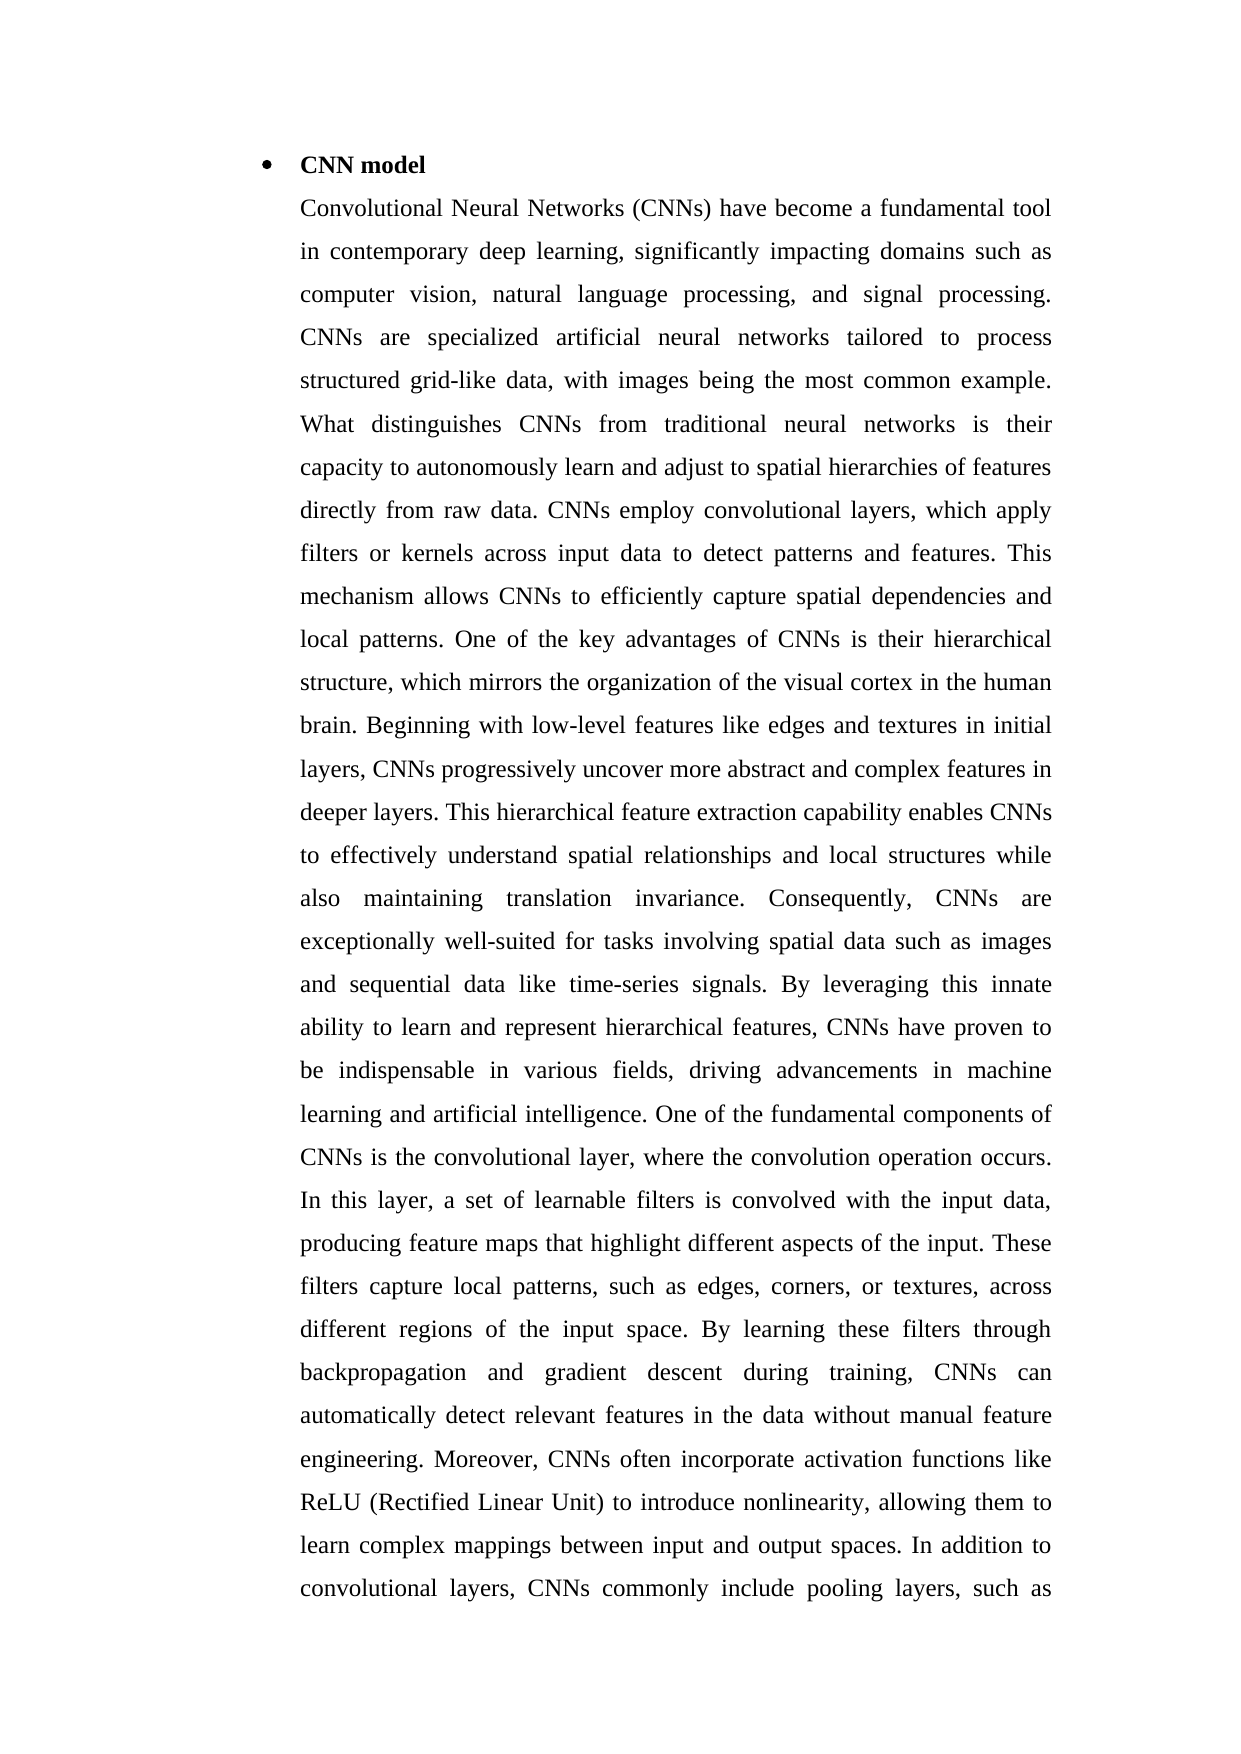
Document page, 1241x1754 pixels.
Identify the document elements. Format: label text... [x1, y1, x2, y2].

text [300, 193, 1053, 1602]
list CNN model [262, 150, 1053, 179]
